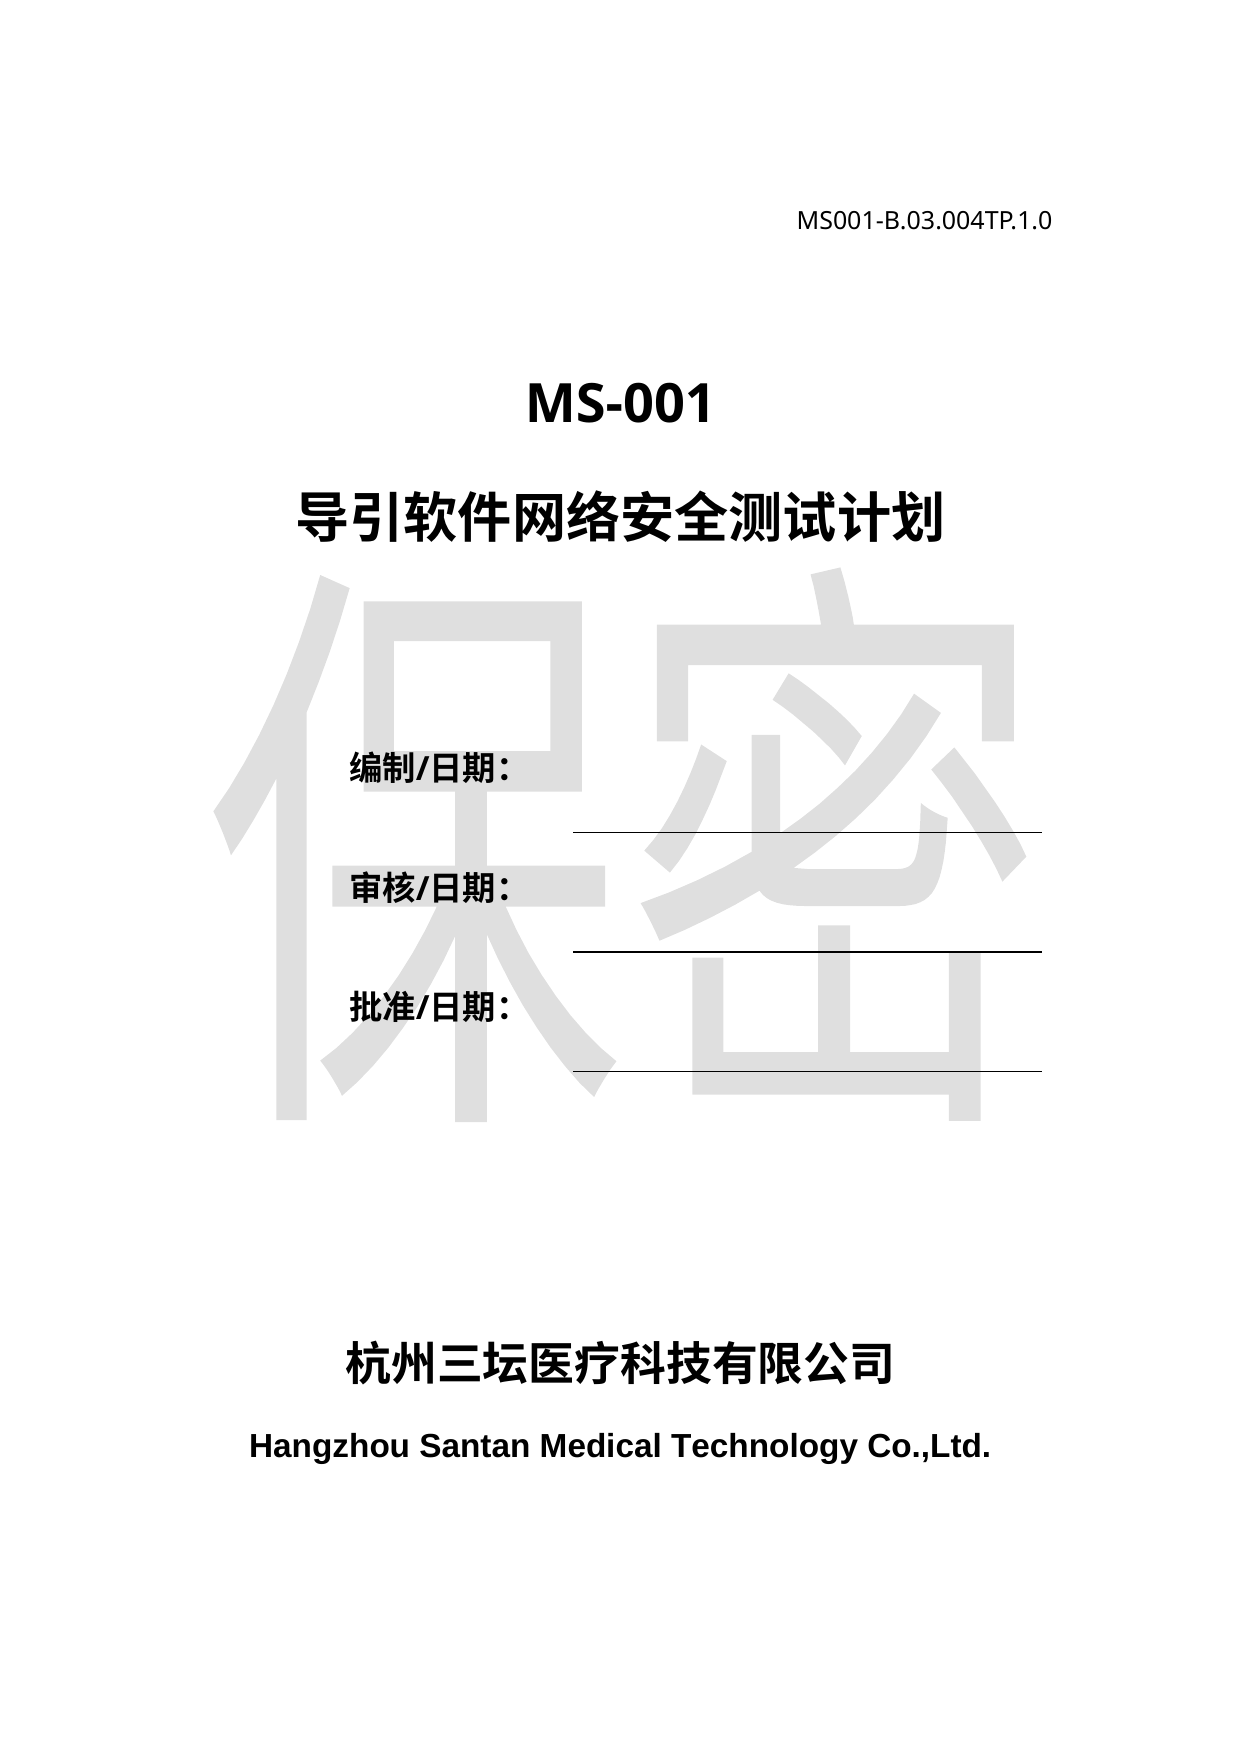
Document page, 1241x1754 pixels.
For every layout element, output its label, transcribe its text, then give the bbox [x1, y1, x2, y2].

table_cell 批准/日期： [305, 951, 573, 1071]
table_cell 戴维焕/2021.04.20 [573, 833, 1042, 951]
table_cell 李明/2021.04.20 [573, 953, 1042, 1071]
text MS-001 [188, 364, 1052, 438]
text MS001-B.03.004TP.1.0 [188, 202, 1052, 236]
table_cell 审核/日期： [305, 832, 573, 951]
text 杭州三坛医疗科技有限公司 [188, 1327, 1052, 1393]
table_header 编制/日期： [305, 713, 573, 832]
text Hangzhou Santan Medical Technology Co.,Ltd. [188, 1426, 1052, 1465]
table_header 张彦彦/2021.04.20 [573, 713, 1042, 832]
text 导引软件网络安全测试计划 [188, 475, 1052, 553]
